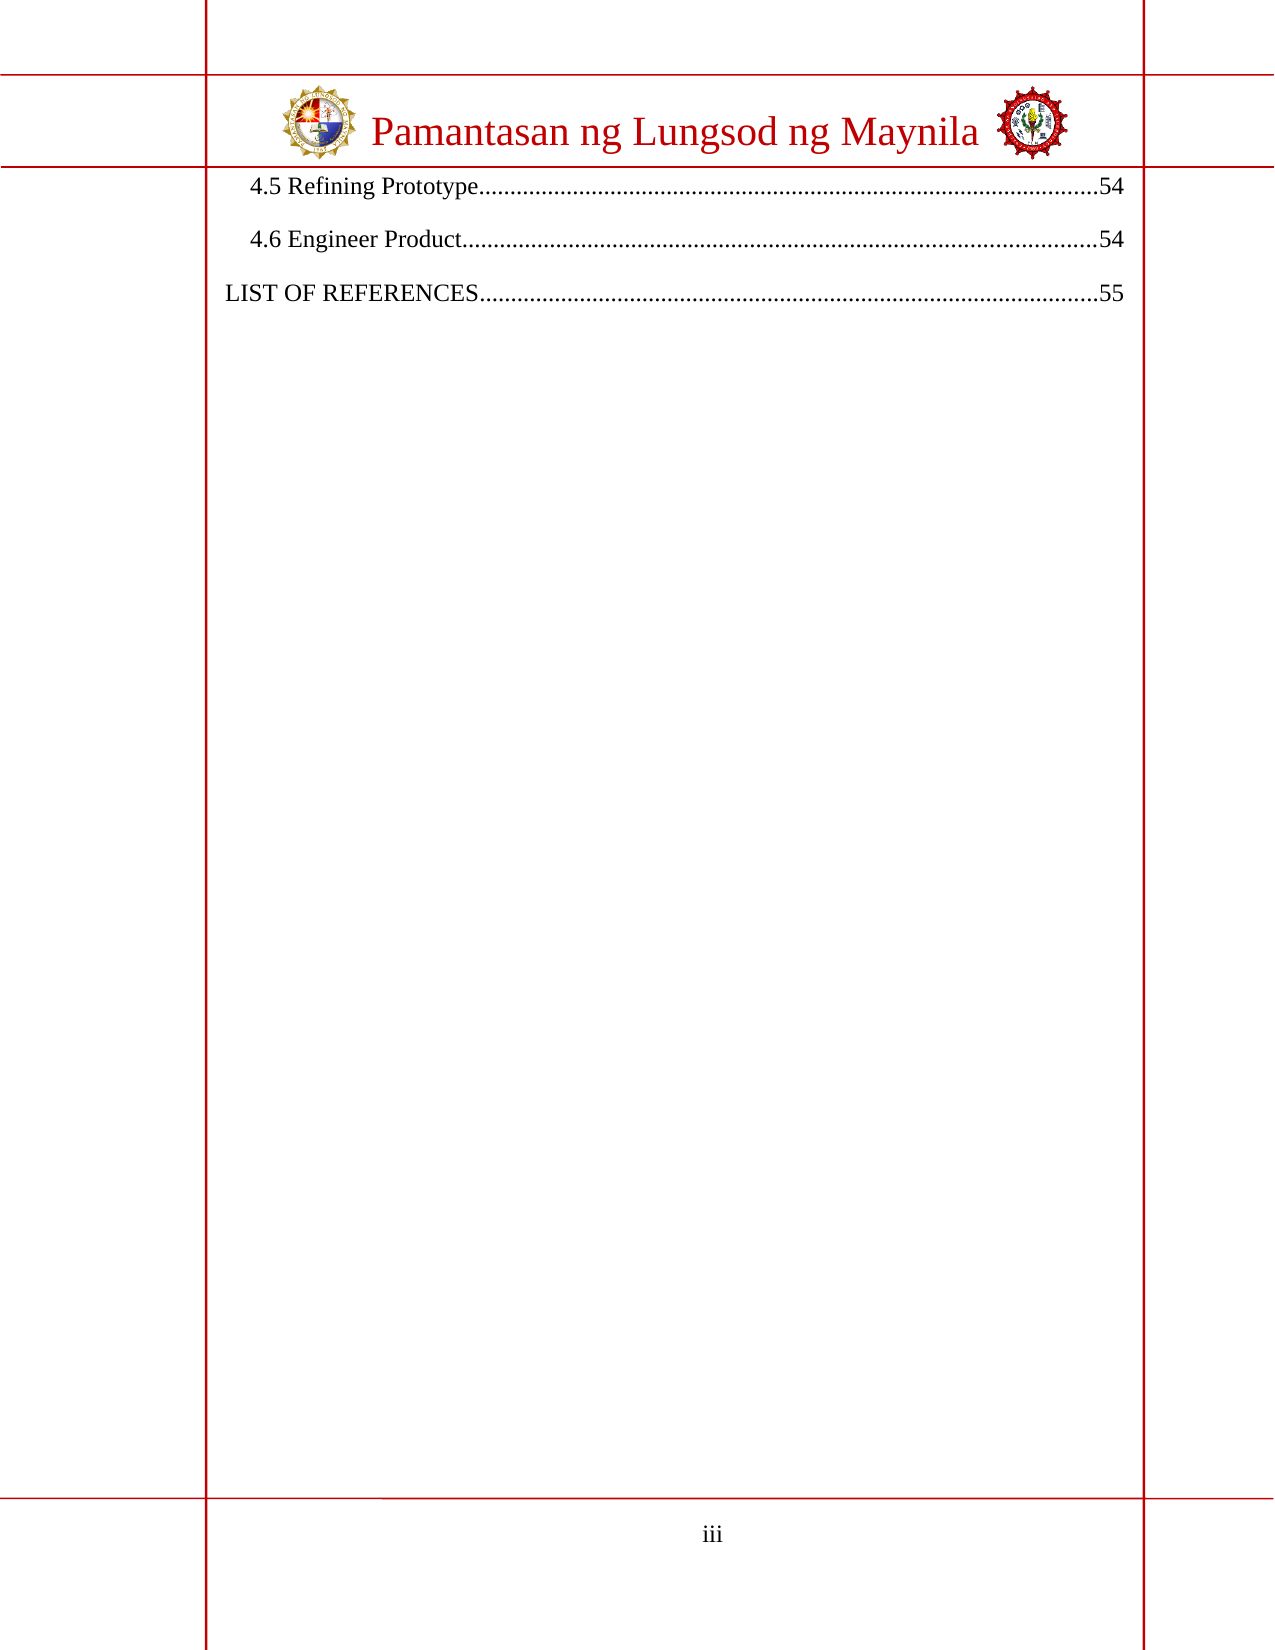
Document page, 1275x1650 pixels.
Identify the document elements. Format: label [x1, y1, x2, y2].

picture [994, 83, 1072, 161]
picture [280, 83, 358, 162]
